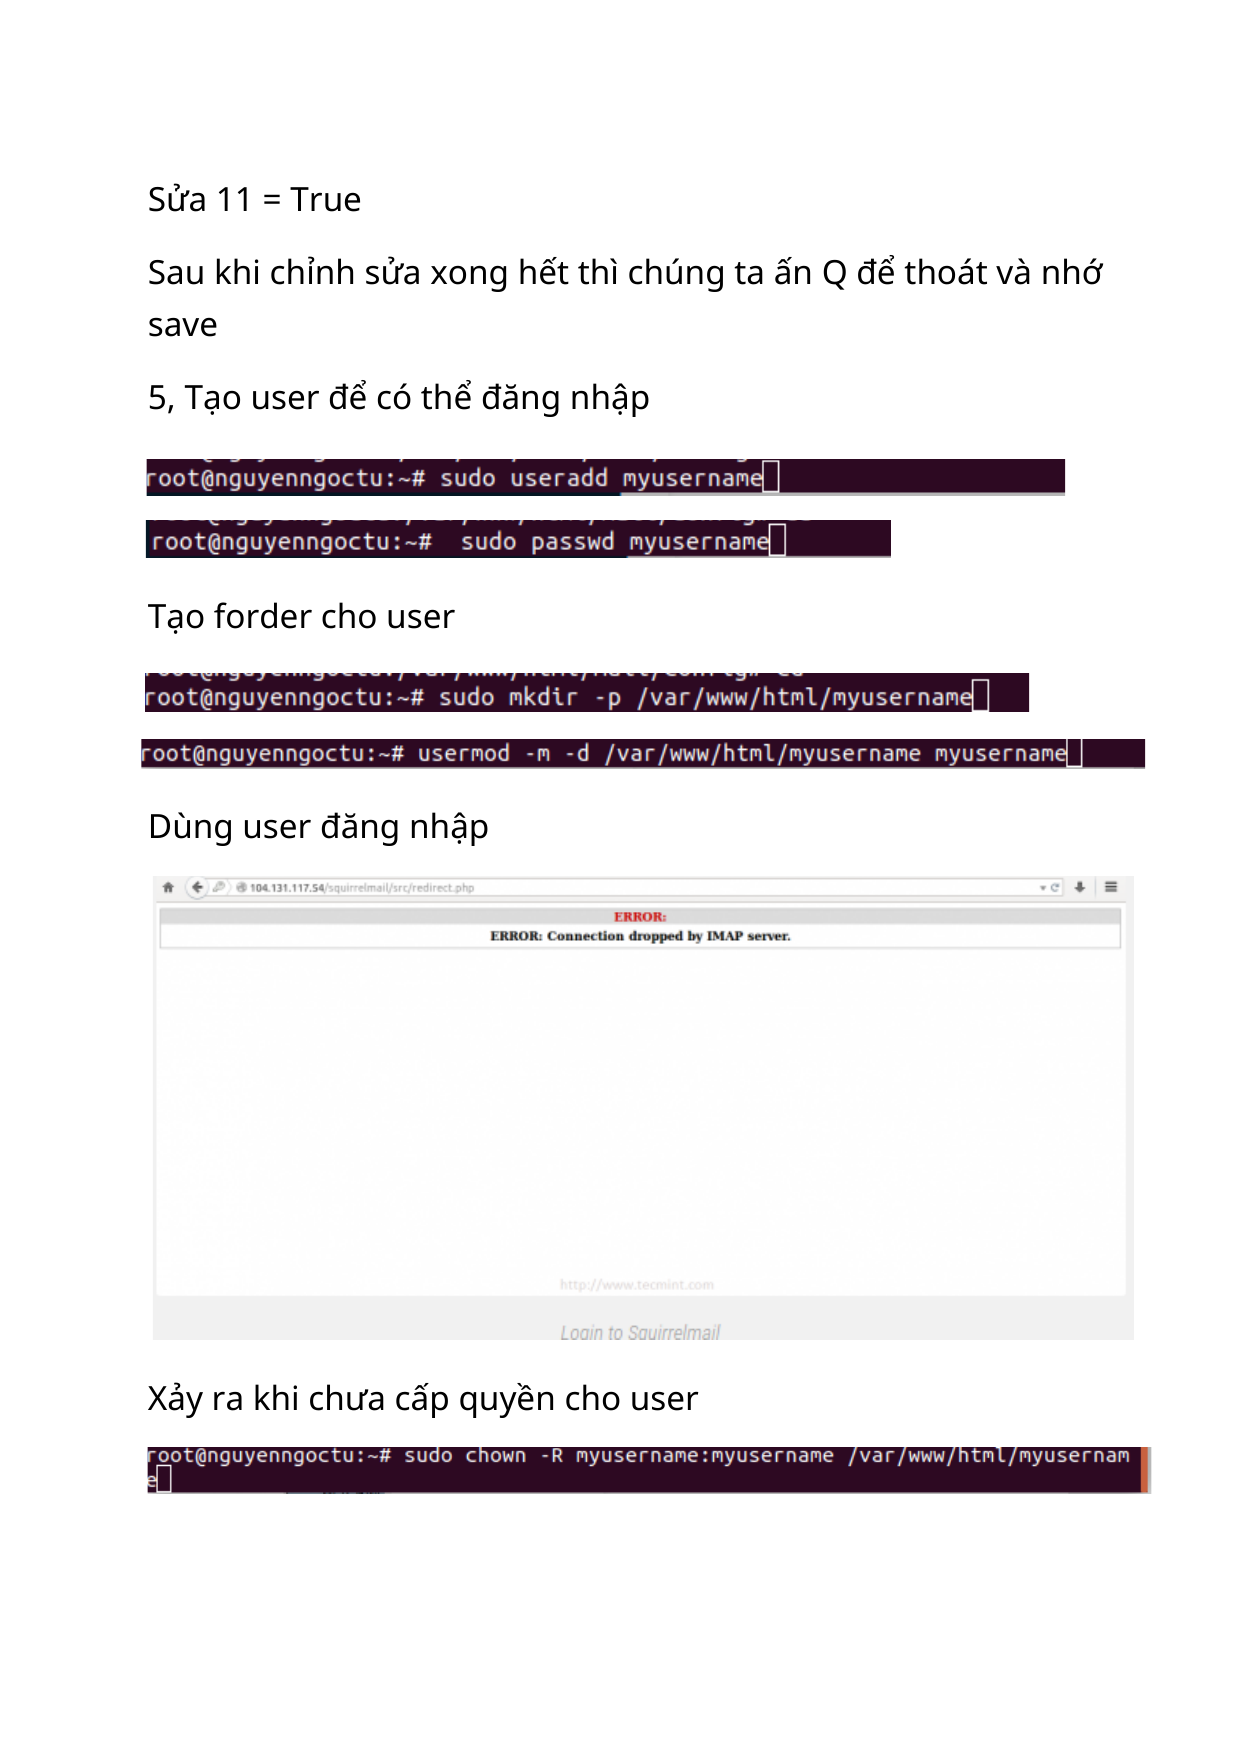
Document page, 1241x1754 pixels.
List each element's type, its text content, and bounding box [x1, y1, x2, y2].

text 5, Tạo user để có thể đăng nhập [148, 374, 1152, 419]
picture [145, 673, 1030, 712]
picture [141, 739, 1146, 769]
picture [145, 520, 891, 558]
text Sau khi chỉnh sửa xong hết thì chúng ta ấn Q để thoát và nhớ save [148, 249, 1152, 346]
picture [147, 1447, 1152, 1494]
picture [146, 459, 1066, 496]
picture [152, 876, 1134, 1340]
text Tạo forder cho user [148, 593, 1152, 638]
text Sửa 11 = True [148, 176, 1152, 221]
